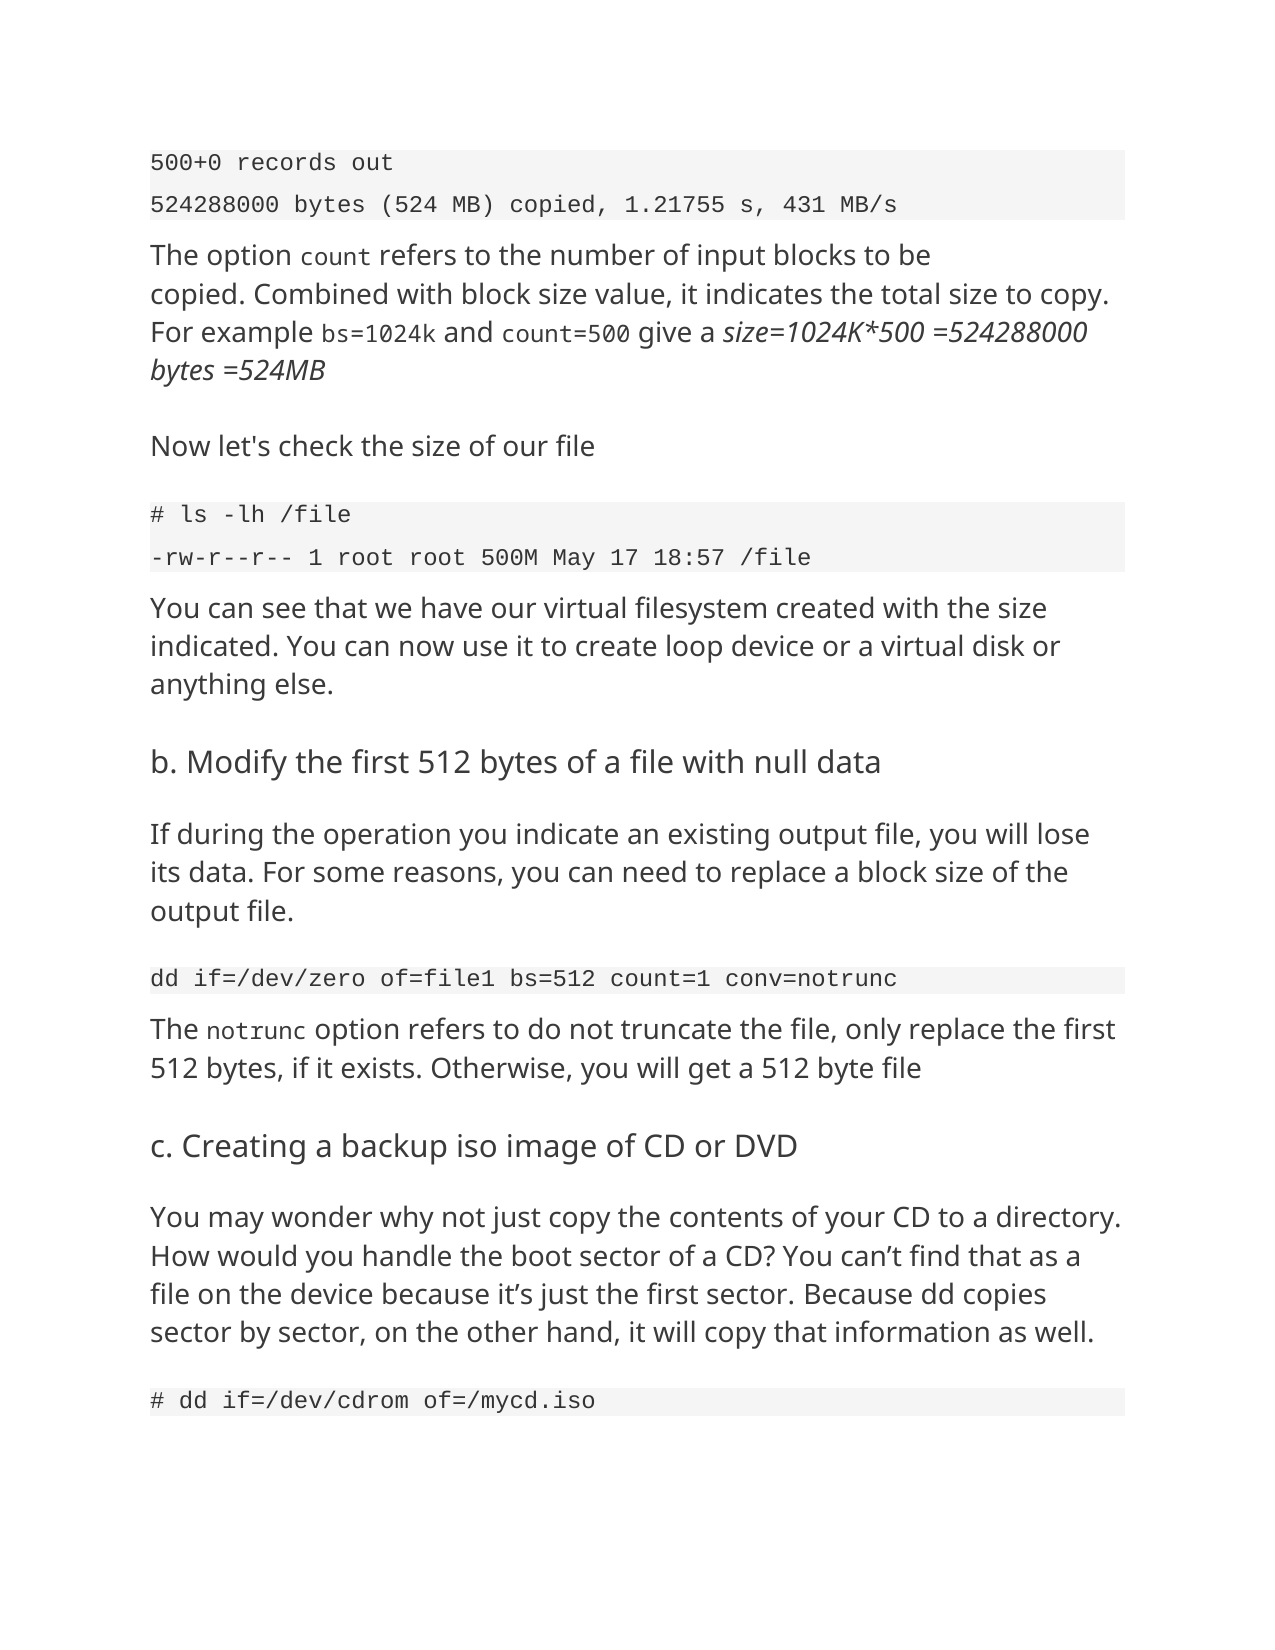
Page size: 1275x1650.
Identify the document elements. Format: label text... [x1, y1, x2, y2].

text You can see that we have our virtual filesystem created with the size indicated. You can now use it to create loop device or a virtual disk or anything else. [150, 588, 1125, 703]
text 500+0 records out [150, 150, 1125, 177]
text b. Modify the first 512 bytes of a file with null data [150, 740, 1125, 783]
text 524288000 bytes (524 MB) copied, 1.21755 s, 431 MB/s [150, 193, 1125, 220]
text If during the operation you indicate an existing output file, you will lose its data. For some reasons, you can need to replace a block size of the output file. [150, 814, 1125, 929]
text c. Creating a backup iso image of CD or DVD [150, 1124, 1125, 1166]
text Now let's check the size of our file [150, 426, 1125, 465]
text The option count refers to the number of input blocks to be copied. Combined with block size value, it indicates the total size to copy. For example bs=1024k and count=500 give a size=1024K*500 =524288000 bytes =524MB [150, 236, 1125, 389]
text The notrunc option refers to do not truncate the file, only replace the first 512 bytes, if it exists. Otherwise, you will get a 512 byte file [150, 1009, 1125, 1086]
text dd if=/dev/zero of=file1 bs=512 count=1 conv=notrunc [150, 967, 1125, 994]
text # ls -lh /file [150, 502, 1125, 529]
text -rw-r--r-- 1 root root 500M May 17 18:57 /file [150, 545, 1125, 572]
text You may wonder why not just copy the contents of your CD to a directory. How would you handle the boot sector of a CD? You can’t find that as a file on the device because it’s just the first sector. Because dd copies sector by sector, on the other hand, it will copy that information as well. [150, 1198, 1125, 1351]
text # dd if=/dev/cdrom of=/mycd.iso [150, 1388, 1125, 1416]
